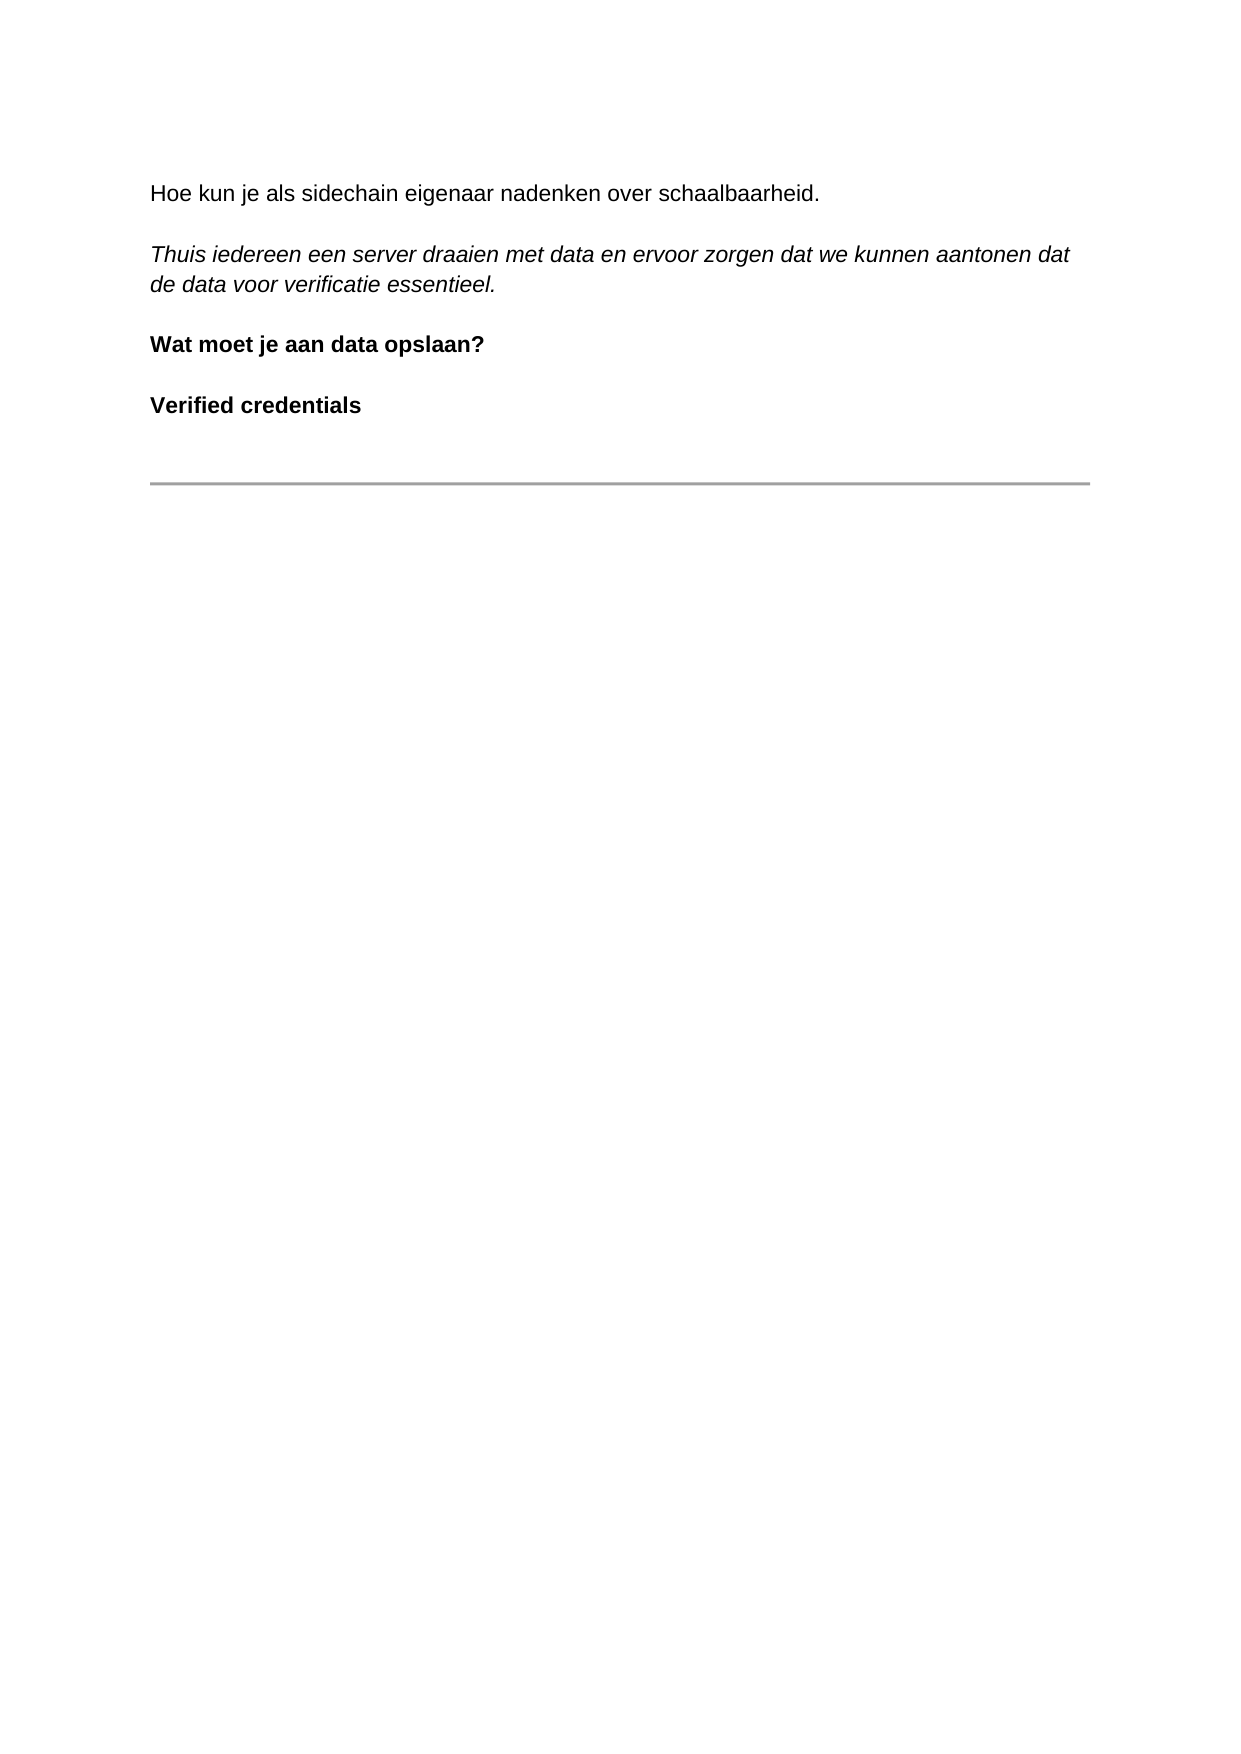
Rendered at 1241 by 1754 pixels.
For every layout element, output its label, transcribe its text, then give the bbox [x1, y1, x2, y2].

text Hoe kun je als sidechain eigenaar nadenken over schaalbaarheid. [150, 180, 1090, 207]
text Thuis iedereen een server draaien met data en ervoor zorgen dat we kunnen aantonen dat de data voor verificatie essentieel. [150, 241, 1090, 297]
text Wat moet je aan data opslaan? [150, 331, 1090, 358]
text Verified credentials [150, 392, 1090, 418]
